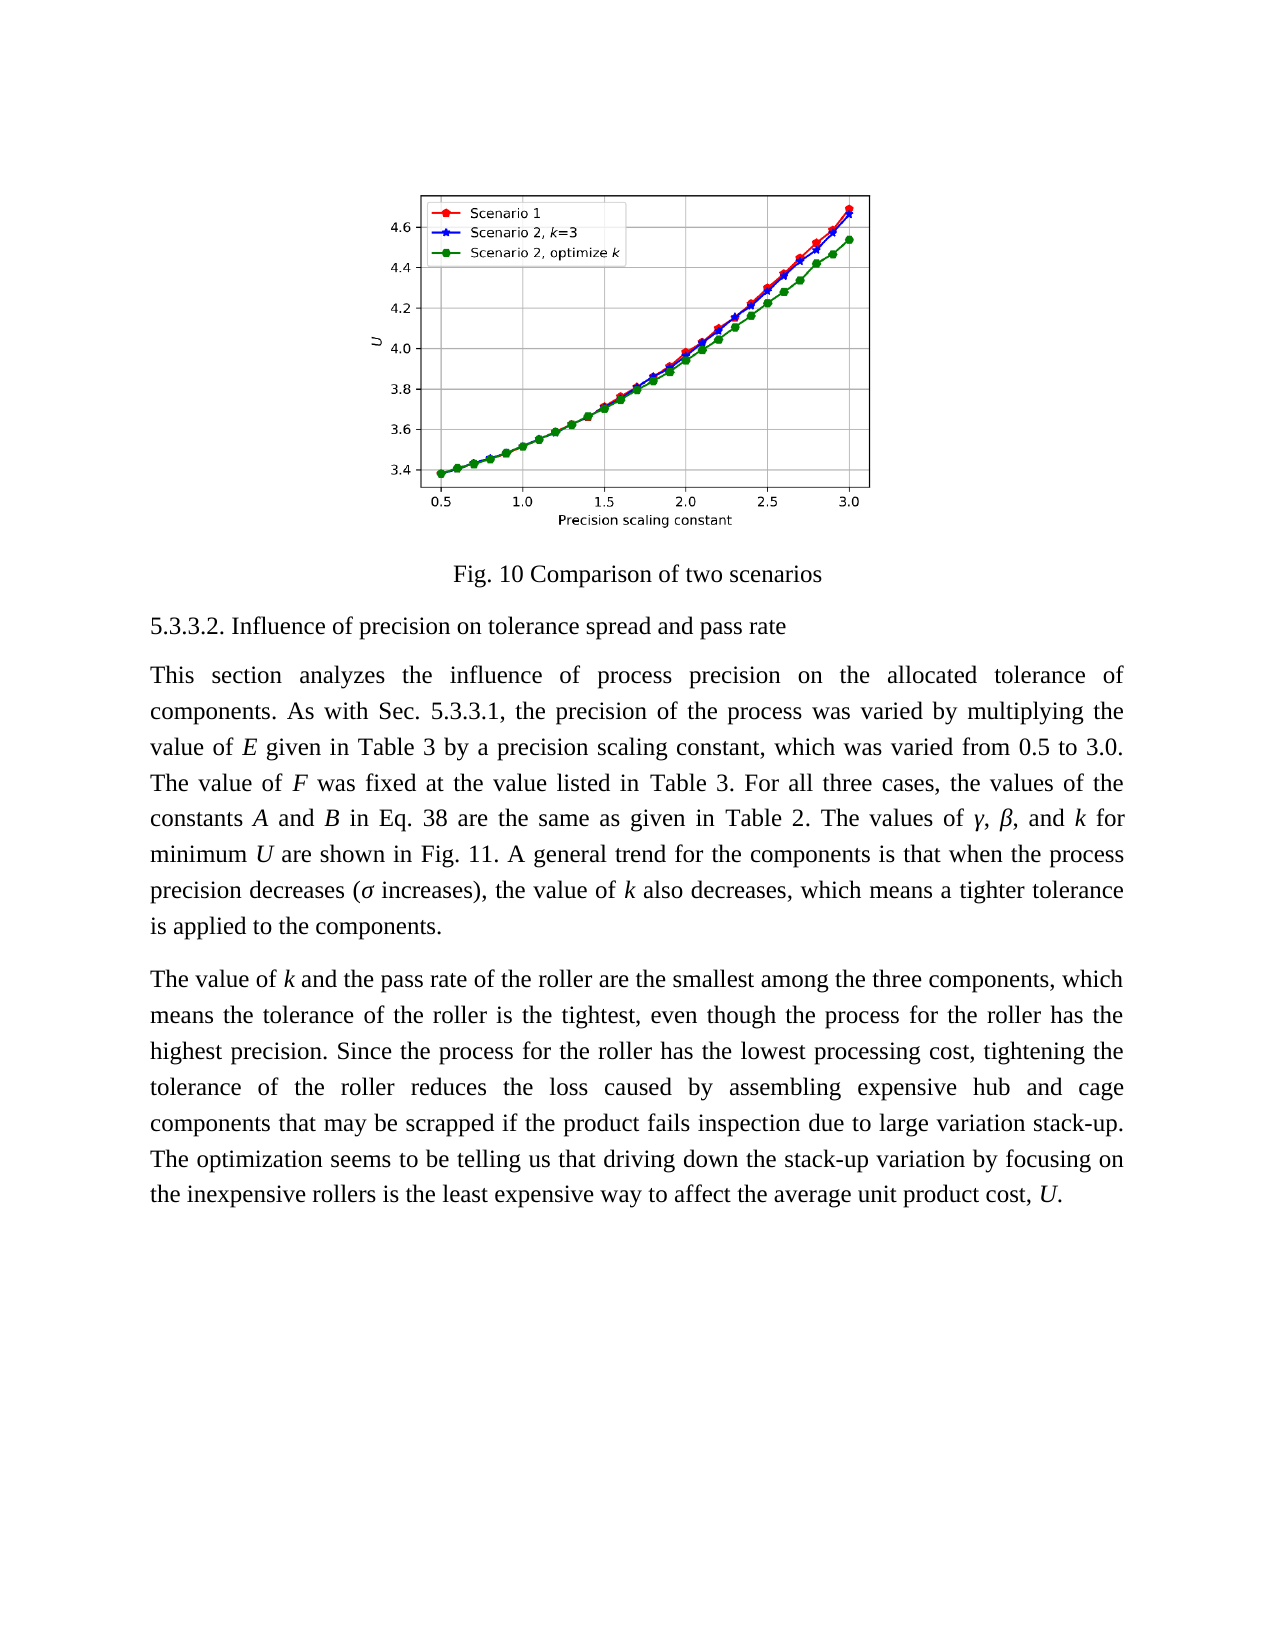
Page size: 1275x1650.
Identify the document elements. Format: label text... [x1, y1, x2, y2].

picture [348, 150, 927, 535]
subtitle Influence of precision on tolerance spread and pass rate [150, 611, 1125, 640]
text Fig. 10 Comparison of two scenarios [150, 559, 1125, 587]
text The value of k and the pass rate of the roller are the smallest among the three components, which means the tolerance of the roller is the tightest, even though the process for the roller has the highest precision. Since the process for the roller has the lowest processing cost, tightening the tolerance of the roller reduces the loss caused by assembling expensive hub and cage components that may be scrapped if the product fails inspection due to large variation stack-up. The optimization seems to be telling us that driving down the stack-up variation by focusing on the inexpensive rollers is the least expensive way to affect the average unit product cost, U. [150, 964, 1125, 1208]
text This section analyzes the influence of process precision on the allocated tolerance of components. As with Sec. 5.3.3.1, the precision of the process was varied by multiplying the value of E given in Table 3 by a precision scaling constant, which was varied from 0.5 to 3.0. The value of F was fixed at the value listed in Table 3. For all three cases, the values of the constants A and B in Eq. are the same as given in Table 2. The values of γ, β, and k for minimum U are shown in Fig. 11. A general trend for the components is that when the process precision decreases (σ increases), the value of k also decreases, which means a tighter tolerance is applied to the components. [150, 660, 1125, 940]
